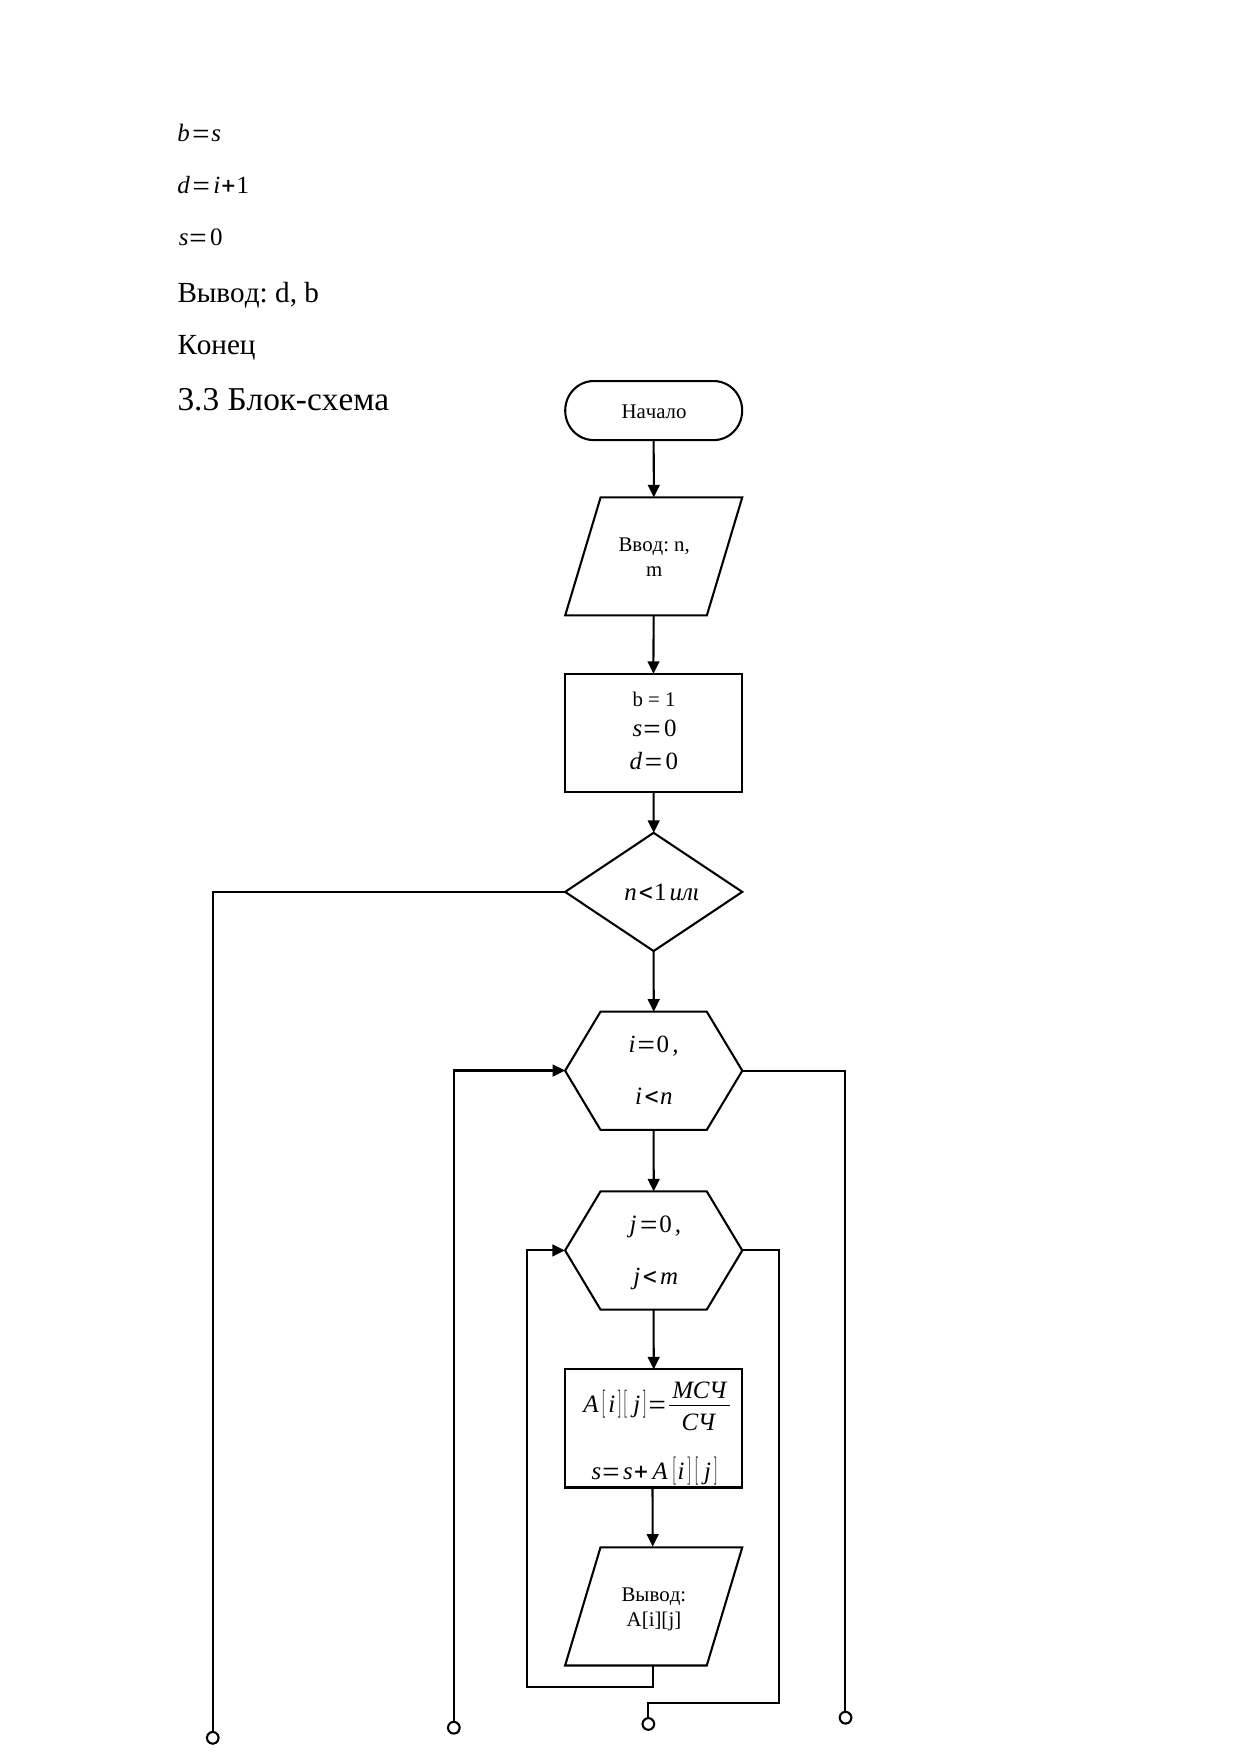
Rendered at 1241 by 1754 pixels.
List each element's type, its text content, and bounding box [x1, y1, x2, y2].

subtitle 3.3 Блок-схема [177, 379, 1152, 417]
text Конец [177, 327, 1152, 360]
text Вывод: d, b [177, 275, 1152, 308]
